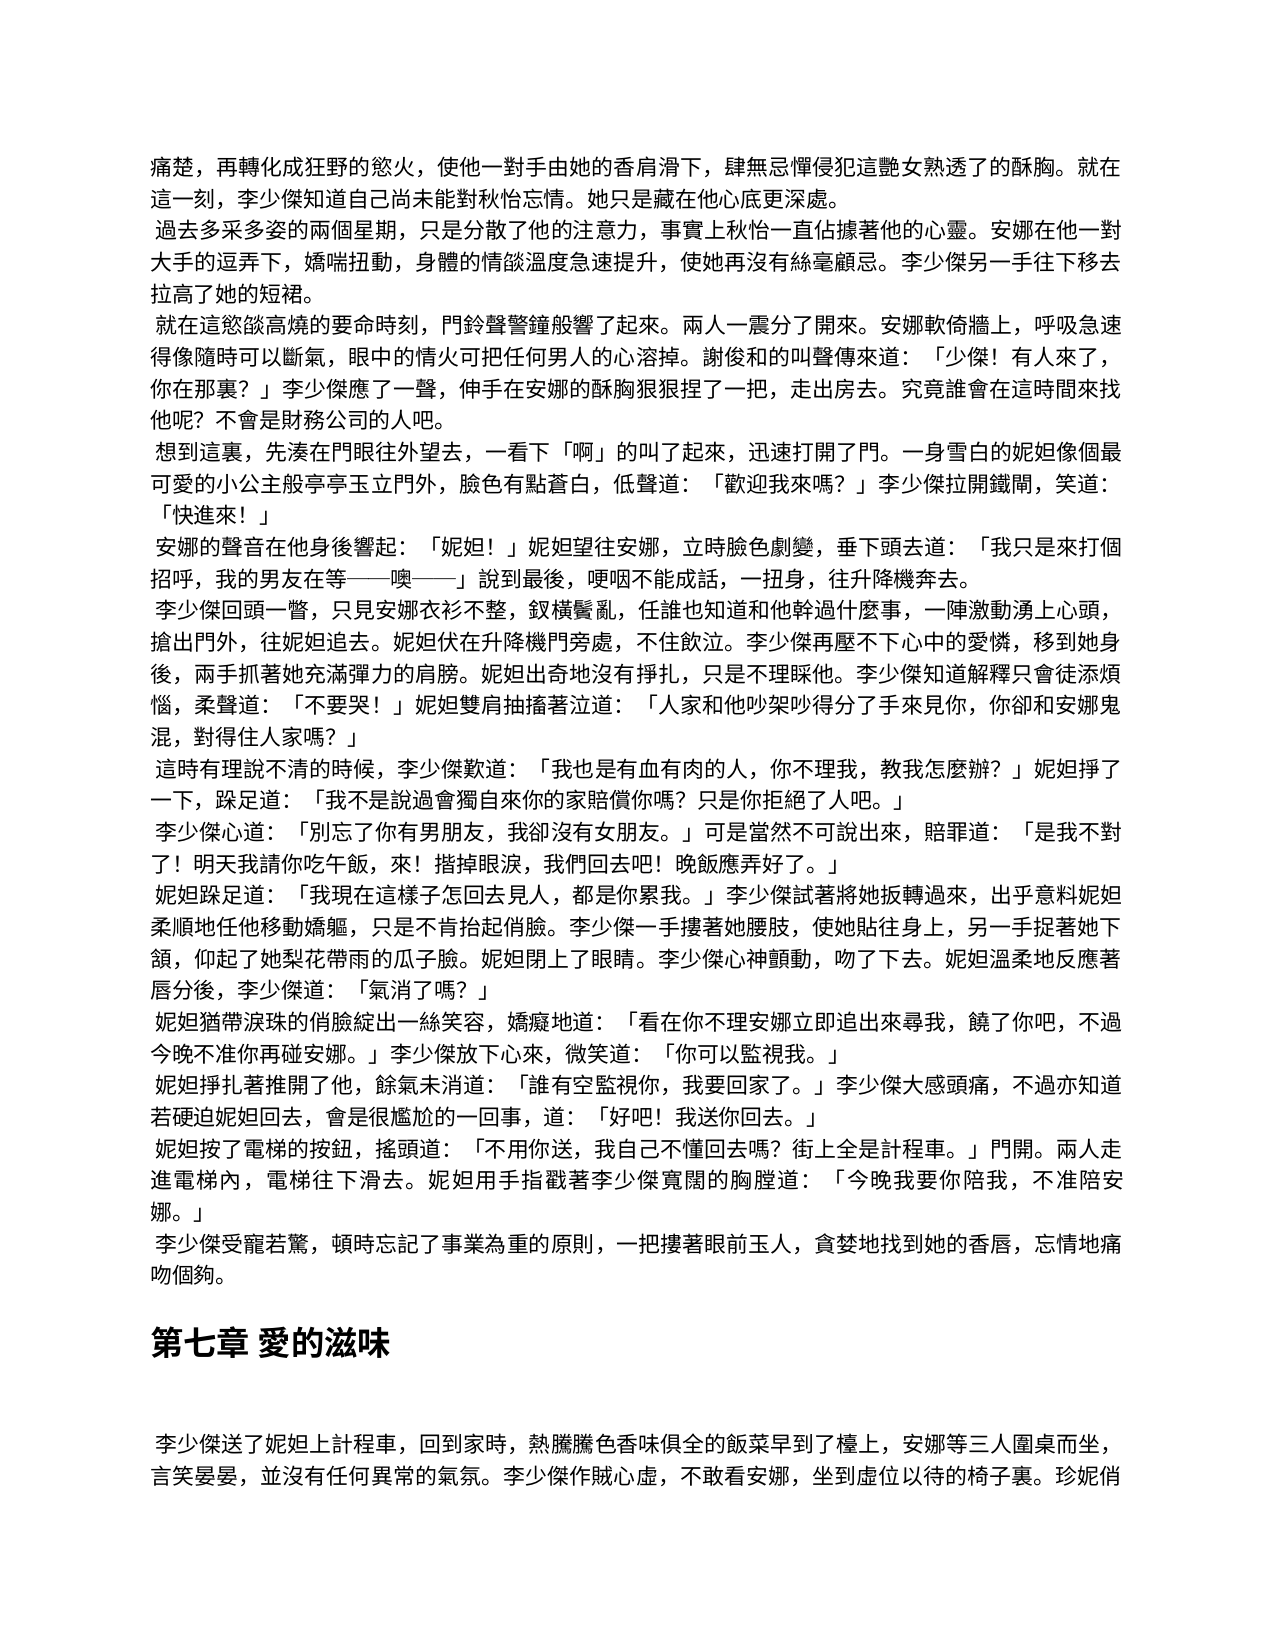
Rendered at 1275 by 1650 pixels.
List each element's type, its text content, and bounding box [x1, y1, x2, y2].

text 就在這慾燄高燒的要命時刻，門鈴聲警鐘般響了起來。兩人一震分了開來。安娜軟倚牆上，呼吸急速得像隨時可以斷氣，眼中的情火可把任何男人的心溶掉。謝俊和的叫聲傳來道：「少傑！有人來了，你在那裏？」李少傑應了一聲，伸手在安娜的酥胸狠狠捏了一把，走出房去。究竟誰會在這時間來找他呢？不會是財務公司的人吧。 [150, 308, 1125, 435]
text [150, 150, 1125, 213]
text 李少傑受寵若驚，頓時忘記了事業為重的原則，一把摟著眼前玉人，貪婪地找到她的香唇，忘情地痛吻個夠。 [150, 1227, 1125, 1290]
text 妮妲跺足道：「我現在這樣子怎回去見人，都是你累我。」李少傑試著將她扳轉過來，出乎意料妮妲柔順地任他移動嬌軀，只是不肯抬起俏臉。李少傑一手摟著她腰肢，使她貼往身上，另一手捉著她下頷，仰起了她梨花帶雨的瓜子臉。妮妲閉上了眼睛。李少傑心神顫動，吻了下去。妮妲溫柔地反應著。唇分後，李少傑道：「氣消了嗎？」 [150, 878, 1125, 1005]
text 妮妲掙扎著推開了他，餘氣未消道：「誰有空監視你，我要回家了。」李少傑大感頭痛，不過亦知道若硬迫妮妲回去，會是很尷尬的一回事，道：「好吧！我送你回去。」 [150, 1068, 1125, 1132]
text 李少傑回頭一瞥，只見安娜衣衫不整，釵橫鬢亂，任誰也知道和他幹過什麼事，一陣激動湧上心頭，搶出門外，往妮妲追去。妮妲伏在升降機門旁處，不住飲泣。李少傑再壓不下心中的愛憐，移到她身後，兩手抓著她充滿彈力的肩膀。妮妲出奇地沒有掙扎，只是不理睬他。李少傑知道解釋只會徒添煩惱，柔聲道：「不要哭！」妮妲雙肩抽搐著泣道：「人家和他吵架吵得分了手來見你，你卻和安娜鬼混，對得住人家嗎？」 [150, 593, 1125, 752]
text 過去多采多姿的兩個星期，只是分散了他的注意力，事實上秋怡一直佔據著他的心靈。安娜在他一對大手的逗弄下，嬌喘扭動，身體的情燄溫度急速提升，使她再沒有絲毫顧忌。李少傑另一手往下移去。拉高了她的短裙。 [150, 213, 1125, 308]
text 妮妲猶帶淚珠的俏臉綻出一絲笑容，嬌癡地道：「看在你不理安娜立即追出來尋我，饒了你吧，不過今晚不准你再碰安娜。」李少傑放下心來，微笑道：「你可以監視我。」 [150, 1005, 1125, 1068]
text 想到這裏，先湊在門眼往外望去，一看下「啊」的叫了起來，迅速打開了門。一身雪白的妮妲像個最可愛的小公主般亭亭玉立門外，臉色有點蒼白，低聲道：「歡迎我來嗎？」李少傑拉開鐵閘，笑道：「快進來！」 [150, 435, 1125, 530]
text 妮妲按了電梯的按鈕，搖頭道：「不用你送，我自己不懂回去嗎？街上全是計程車。」門開。兩人走進電梯內，電梯往下滑去。妮妲用手指戳著李少傑寬闊的胸膛道：「今晚我要你陪我，不准陪安娜。」 [150, 1132, 1125, 1227]
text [150, 1427, 1125, 1491]
text 安娜的聲音在他身後響起：「妮妲！」妮妲望往安娜，立時臉色劇變，垂下頭去道：「我只是來打個招呼，我的男友在等──噢──」說到最後，哽咽不能成話，一扭身，往升降機奔去。 [150, 530, 1125, 593]
subtitle 第七章 愛的滋味 [150, 1317, 1125, 1365]
text 這時有理說不清的時候，李少傑歎道：「我也是有血有肉的人，你不理我，教我怎麼辦？」妮妲掙了一下，跺足道：「我不是說過會獨自來你的家賠償你嗎？只是你拒絕了人吧。」 [150, 752, 1125, 815]
text 李少傑心道：「別忘了你有男朋友，我卻沒有女朋友。」可是當然不可說出來，賠罪道：「是我不對了！明天我請你吃午飯，來！揩掉眼淚，我們回去吧！晚飯應弄好了。」 [150, 815, 1125, 878]
